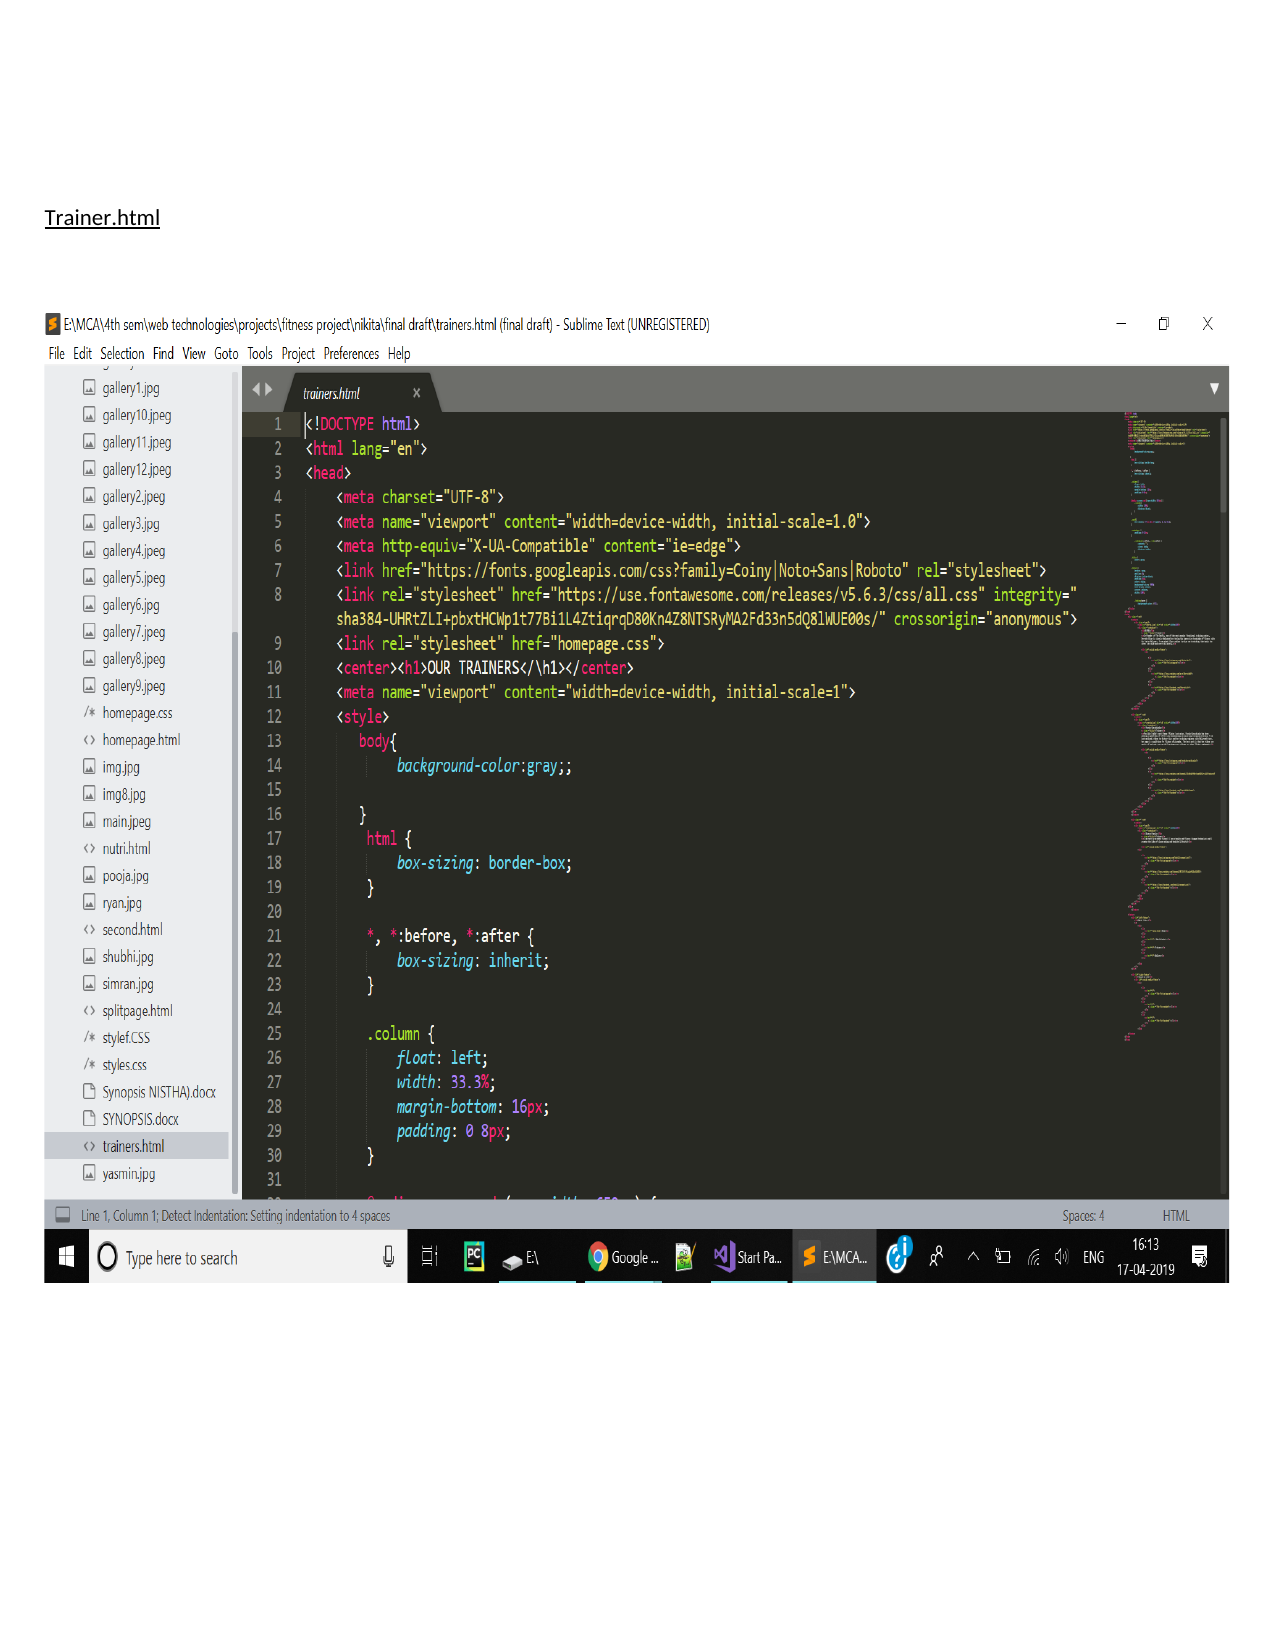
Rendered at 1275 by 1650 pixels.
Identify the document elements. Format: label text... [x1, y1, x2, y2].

picture [44, 309, 1230, 1283]
text Trainer.html [44, 203, 1226, 231]
